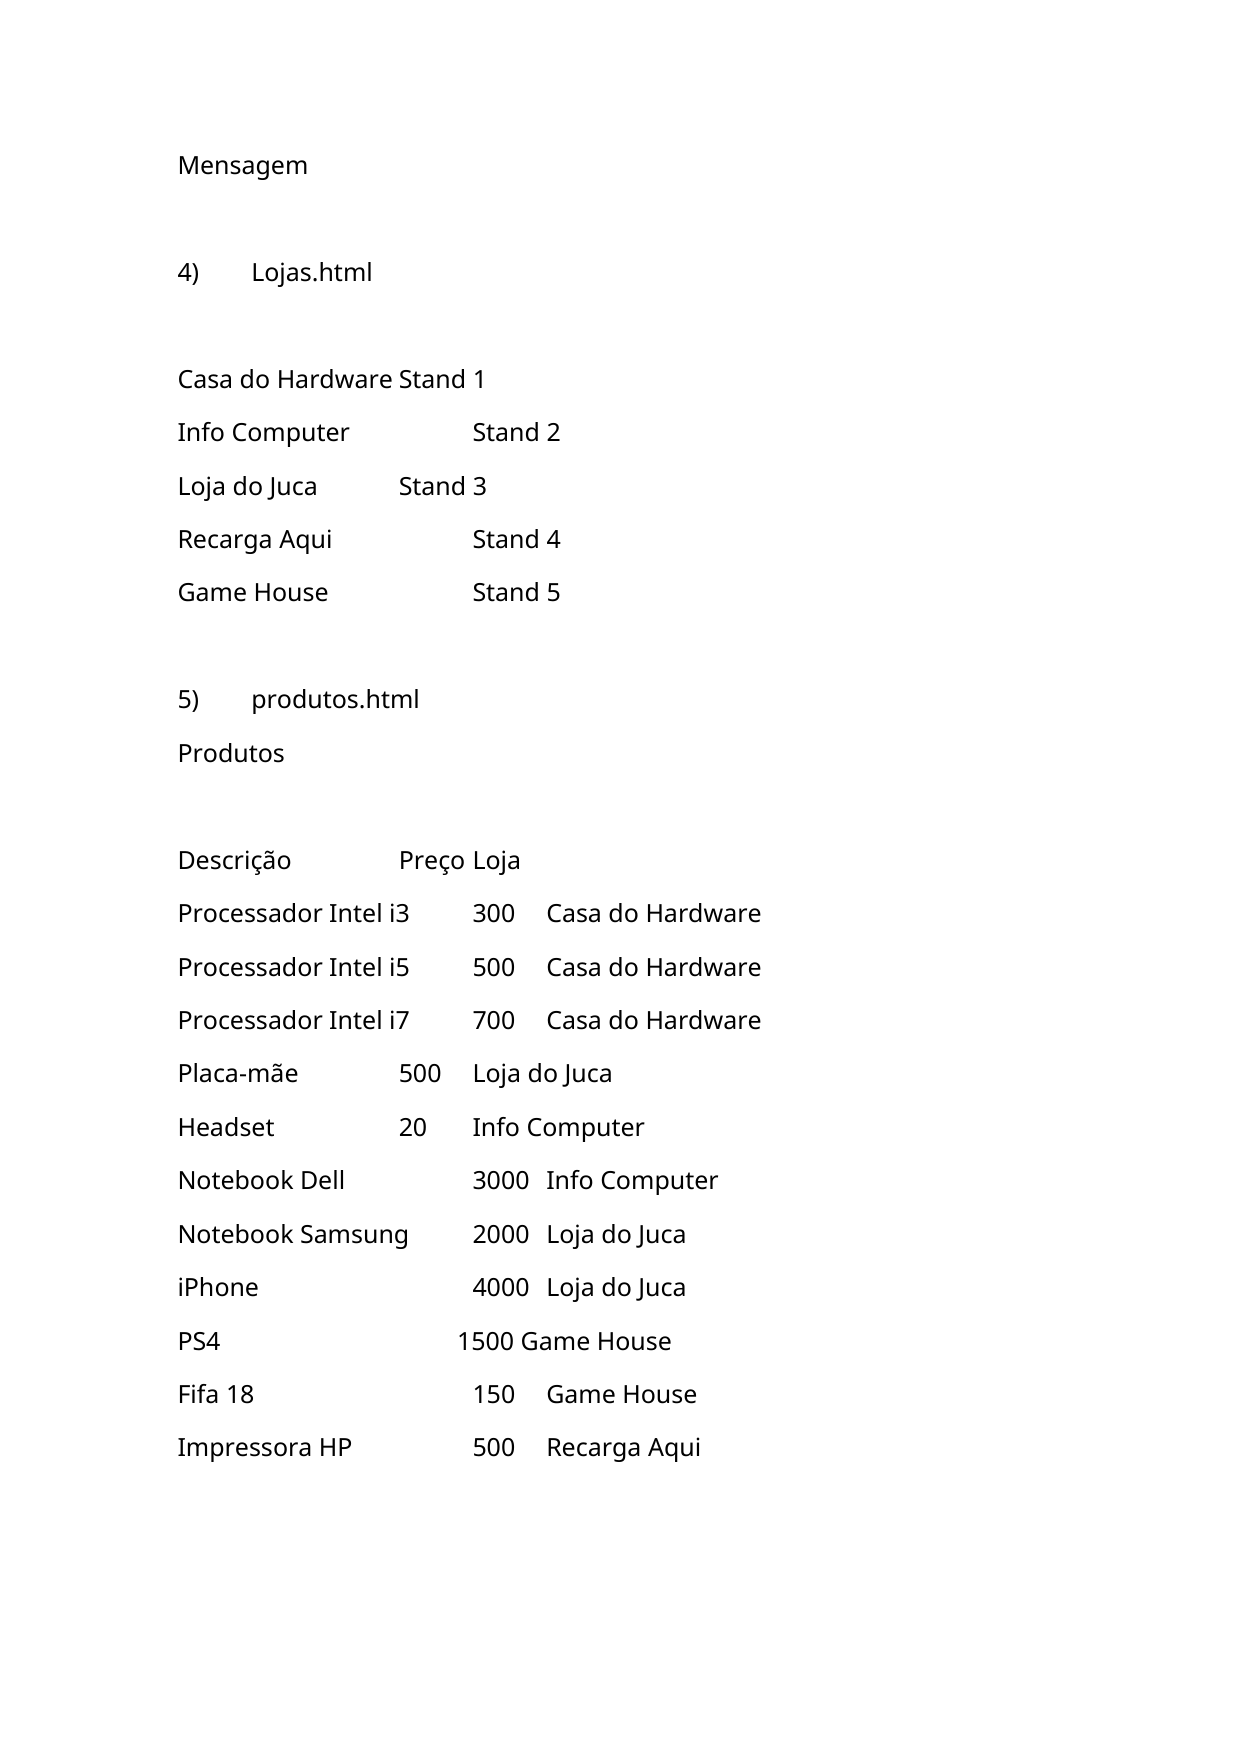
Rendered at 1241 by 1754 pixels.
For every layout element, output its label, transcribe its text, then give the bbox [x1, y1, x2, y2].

text Impressora HP 500 Recarga Aqui [177, 1430, 1063, 1464]
text Processador Intel i7 700 Casa do Hardware [177, 1003, 1063, 1037]
text Casa do Hardware Stand 1 [177, 361, 1063, 395]
text Notebook Samsung 2000 Loja do Juca [177, 1216, 1063, 1250]
text Produtos [177, 735, 1063, 769]
text Fifa 18 150 Game House [177, 1377, 1063, 1411]
text Recarga Aqui Stand 4 [177, 522, 1063, 556]
text Placa-mãe 500 Loja do Juca [177, 1056, 1063, 1090]
text Game House Stand 5 [177, 575, 1063, 609]
text Loja do Juca Stand 3 [177, 468, 1063, 502]
text PS4 1500 Game House [177, 1323, 1063, 1357]
text iPhone 4000 Loja do Juca [177, 1270, 1063, 1304]
text Info Computer Stand 2 [177, 415, 1063, 449]
text Notebook Dell 3000 Info Computer [177, 1163, 1063, 1197]
text Headset 20 Info Computer [177, 1109, 1063, 1143]
text 5) produtos.html [177, 682, 1063, 716]
text Mensagem [177, 148, 1063, 182]
text Processador Intel i5 500 Casa do Hardware [177, 949, 1063, 983]
text Processador Intel i3 300 Casa do Hardware [177, 896, 1063, 930]
text 4) Lojas.html [177, 254, 1063, 288]
text Descrição Preço Loja [177, 842, 1063, 876]
